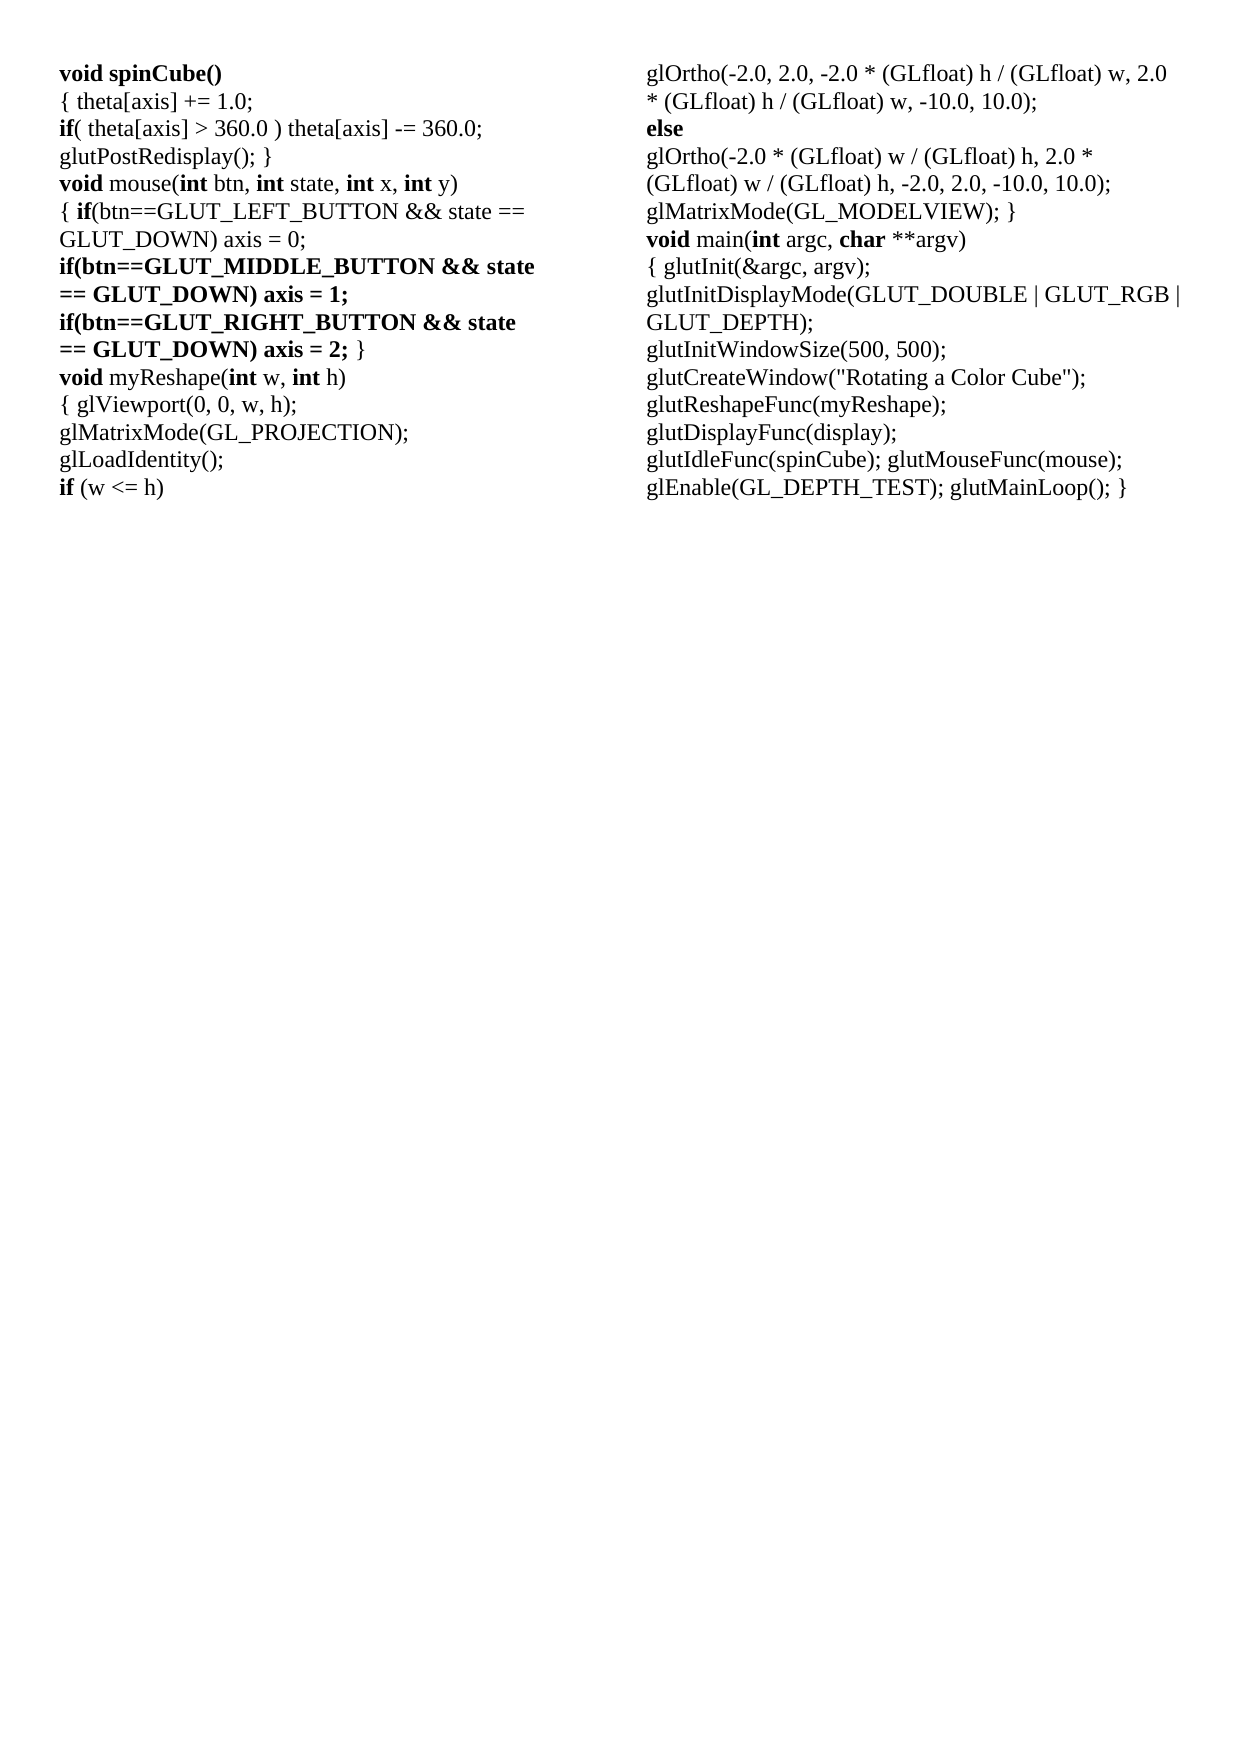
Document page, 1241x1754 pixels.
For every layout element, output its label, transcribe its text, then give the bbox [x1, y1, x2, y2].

text glutInitDisplayMode(GLUT_DOUBLE | GLUT_RGB | GLUT_DEPTH); [646, 280, 1181, 335]
text glutReshapeFunc(myReshape); glutDisplayFunc(display); [646, 390, 1181, 446]
text { if(btn==GLUT_LEFT_BUTTON && state == GLUT_DOWN) axis = 0; [59, 197, 539, 252]
text glLoadIdentity(); [59, 446, 539, 473]
text glOrtho(-2.0, 2.0, -2.0 * (GLfloat) h / (GLfloat) w, 2.0 * (GLfloat) h / (GLfloat) w, -10.0, 10.0); [646, 59, 1181, 114]
text glutCreateWindow("Rotating a Color Cube"); [646, 363, 1181, 390]
text void myReshape(int w, int h) [59, 363, 539, 390]
text glutPostRedisplay(); } [59, 142, 539, 169]
text void mouse(int btn, int state, int x, int y) [59, 169, 539, 197]
text glOrtho(-2.0 * (GLfloat) w / (GLfloat) h, 2.0 * (GLfloat) w / (GLfloat) h, -2.0, 2.0, -10.0, 10.0); [646, 142, 1181, 197]
text { glutInit(&argc, argv); [646, 252, 1181, 280]
text glMatrixMode(GL_MODELVIEW); } [646, 197, 1181, 225]
text if (w <= h) [59, 473, 539, 501]
text void spinCube() [59, 59, 539, 87]
text if(btn==GLUT_RIGHT_BUTTON && state == GLUT_DOWN) axis = 2; } [59, 307, 539, 363]
text glutInitWindowSize(500, 500); [646, 335, 1181, 363]
text if(btn==GLUT_MIDDLE_BUTTON && state == GLUT_DOWN) axis = 1; [59, 252, 539, 307]
text glEnable(GL_DEPTH_TEST); glutMainLoop(); } [646, 473, 1181, 501]
text else [646, 114, 1181, 142]
text if( theta[axis] > 360.0 ) theta[axis] -= 360.0; [59, 114, 539, 142]
text glutIdleFunc(spinCube); glutMouseFunc(mouse); [646, 446, 1181, 473]
text void main(int argc, char **argv) [646, 225, 1181, 252]
text { theta[axis] += 1.0; [59, 87, 539, 114]
text glMatrixMode(GL_PROJECTION); [59, 418, 539, 446]
text { glViewport(0, 0, w, h); [59, 390, 539, 418]
